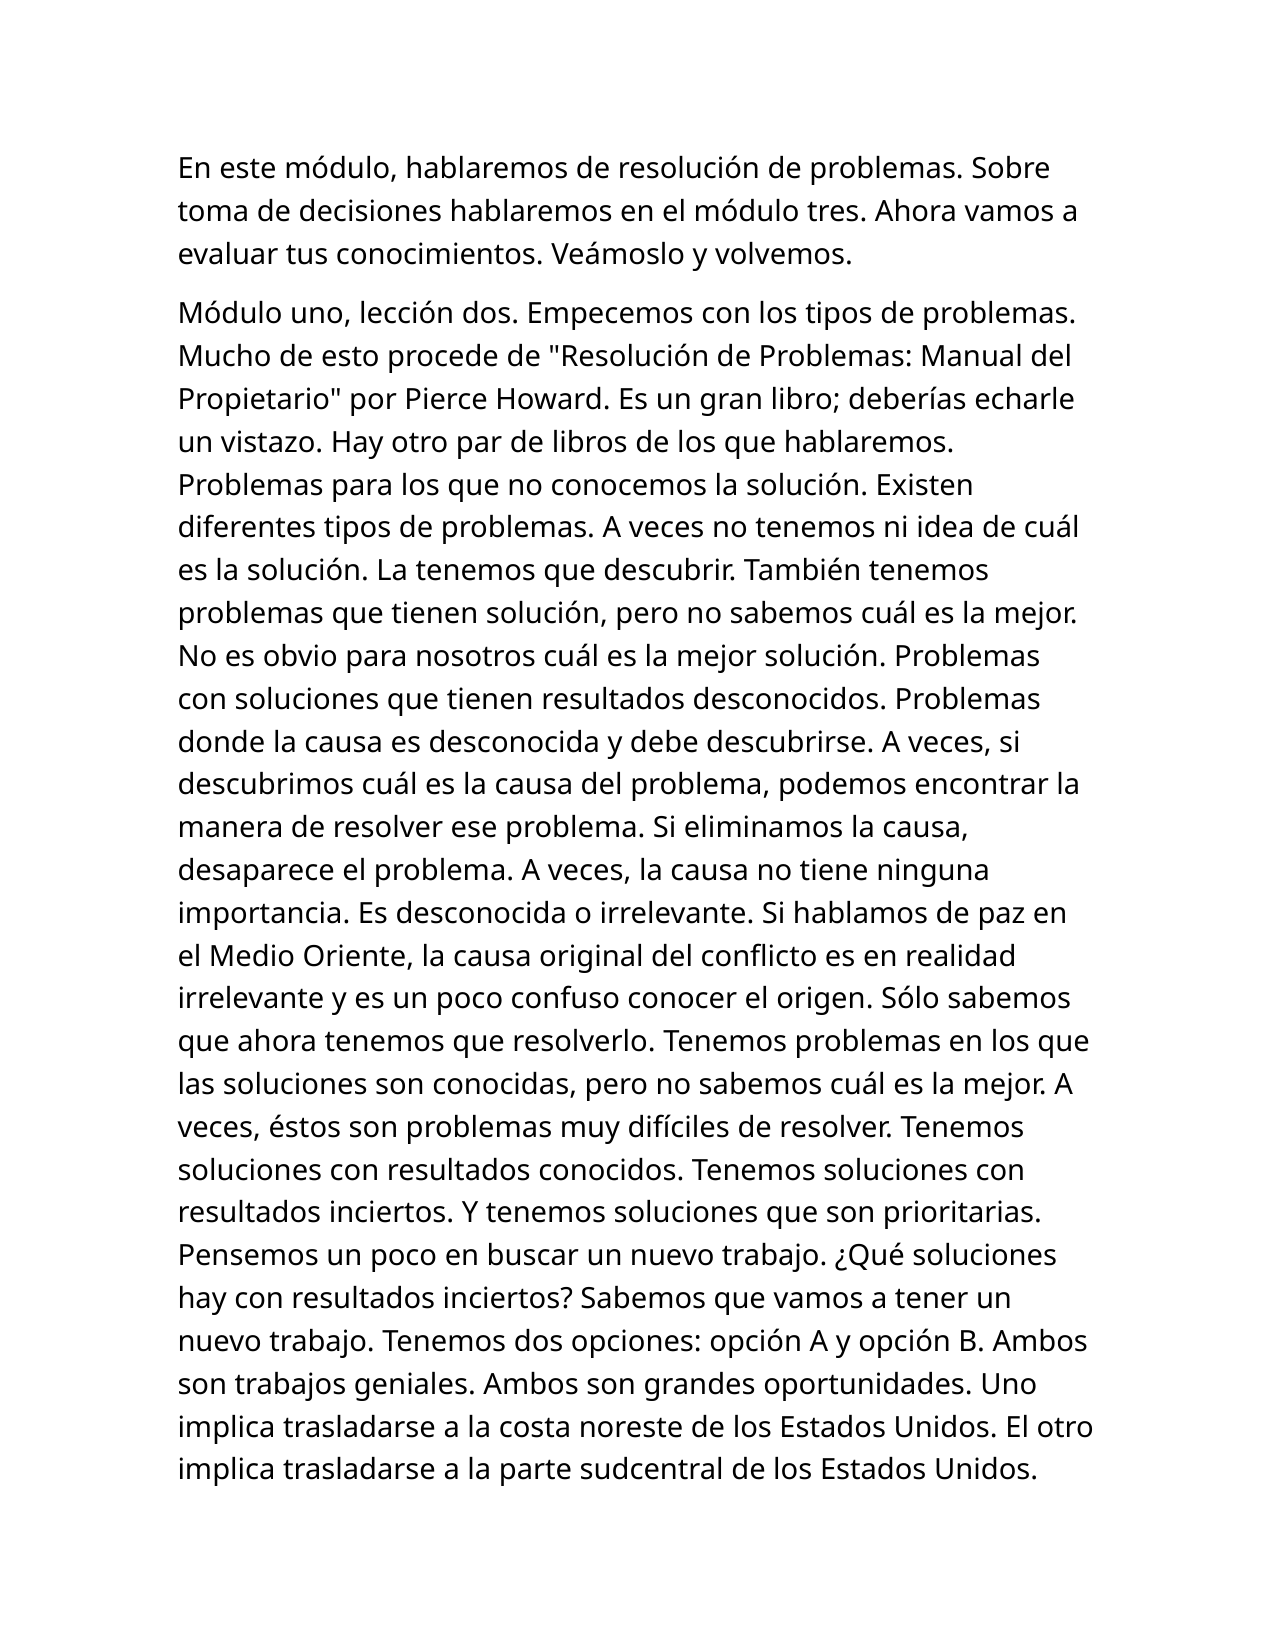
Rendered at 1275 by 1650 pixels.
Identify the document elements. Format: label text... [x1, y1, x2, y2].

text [177, 293, 1098, 1488]
text En este módulo, hablaremos de resolución de problemas. Sobre toma de decisiones hablaremos en el módulo tres. Ahora vamos a evaluar tus conocimientos. Veámoslo y volvemos. [177, 148, 1098, 273]
